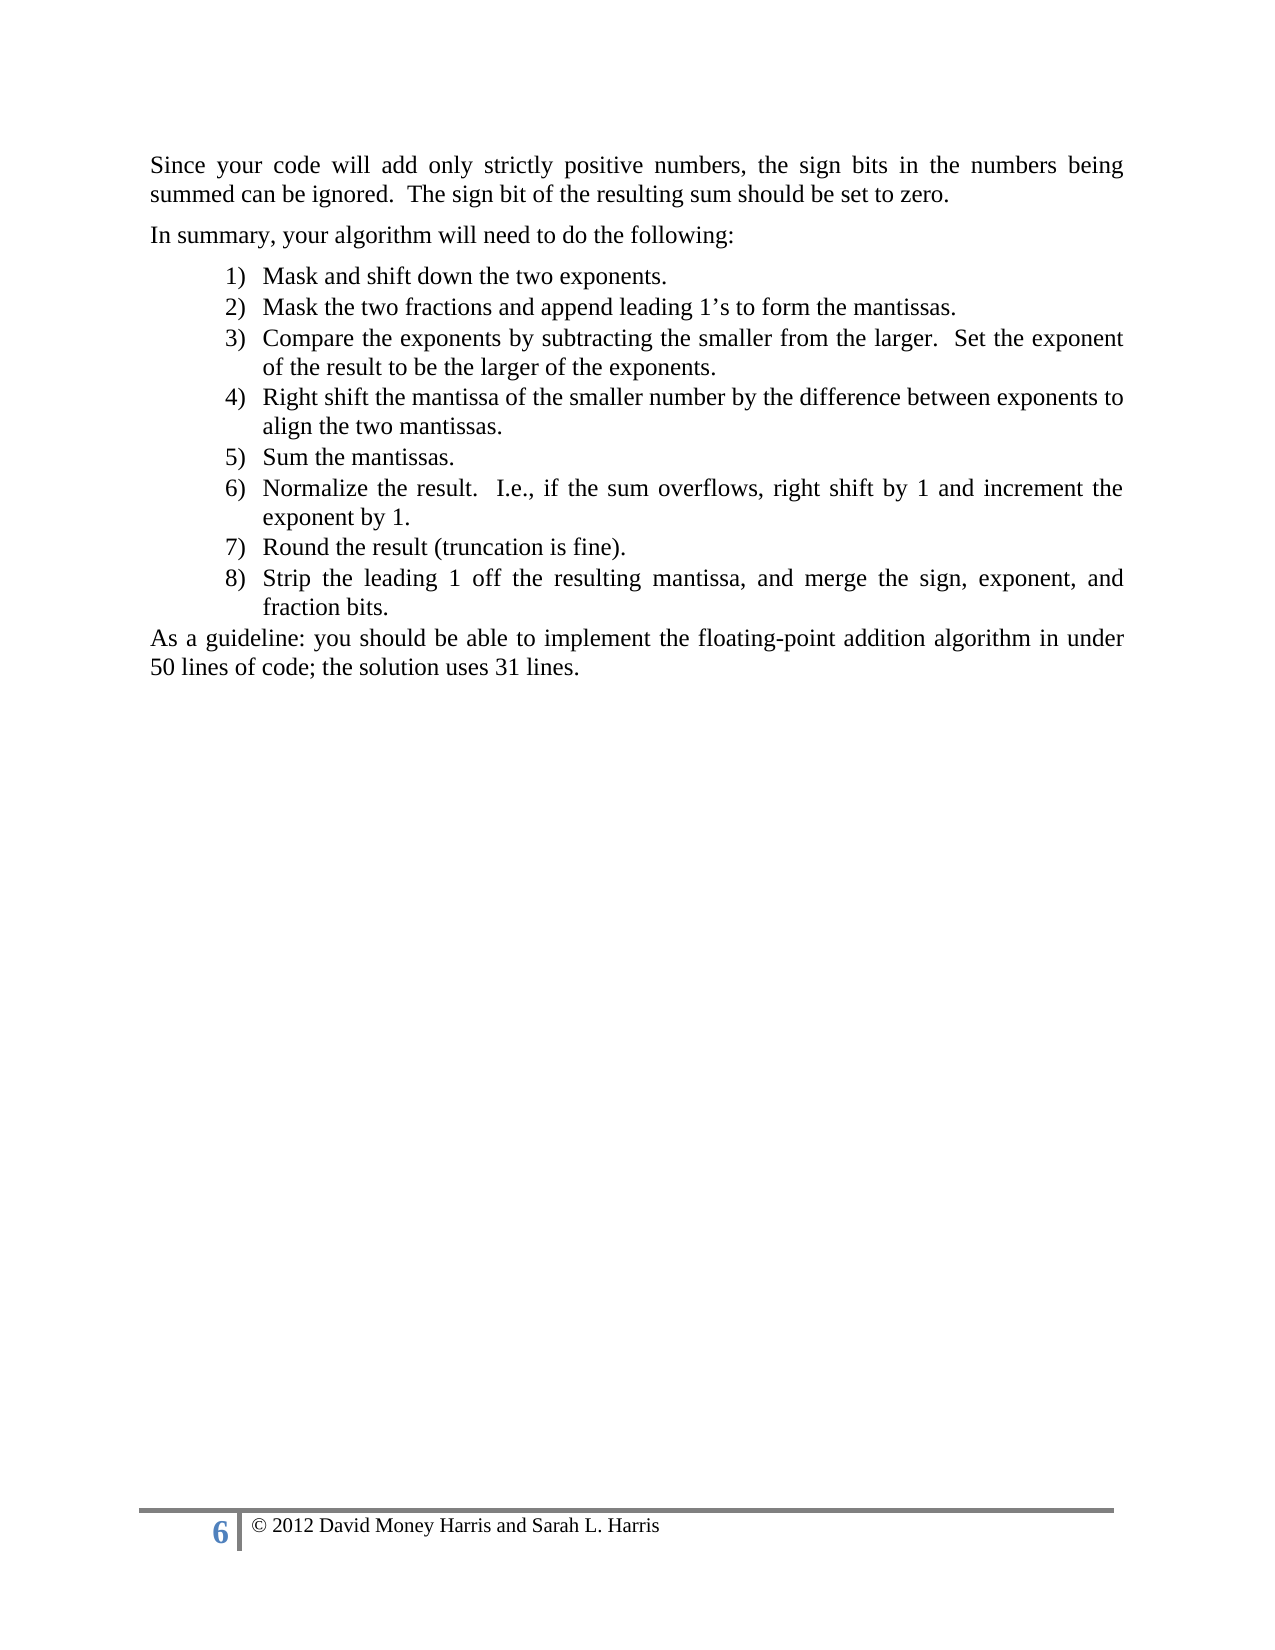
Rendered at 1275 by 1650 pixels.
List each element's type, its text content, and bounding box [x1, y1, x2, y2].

list Mask the two fractions and append leading 1’s to form the mantissas. [225, 292, 1125, 321]
list Sum the mantissas. [225, 442, 1125, 471]
list Mask and shift down the two exponents. [225, 261, 1125, 290]
list Compare the exponents by subtracting the smaller from the larger. Set the exponent of the result to be the larger of the exponents. [225, 323, 1125, 380]
text Since your code will add only strictly positive numbers, the sign bits in the numbers being summed can be ignored. The sign bit of the resulting sum should be set to zero. [150, 150, 1125, 207]
text In summary, your algorithm will need to do the following: [150, 220, 1125, 249]
list Round the result (truncation is fine). [225, 532, 1125, 561]
list Normalize the result. I.e., if the sum overflows, right shift by 1 and increment the exponent by 1. [225, 473, 1125, 530]
list Strip the leading 1 off the resulting mantissa, and merge the sign, exponent, and fraction bits. [225, 563, 1125, 621]
text As a guideline: you should be able to implement the floating-point addition algorithm in under 50 lines of code; the solution uses 31 lines. [150, 623, 1125, 680]
list Right shift the mantissa of the smaller number by the difference between exponents to align the two mantissas. [225, 382, 1125, 440]
